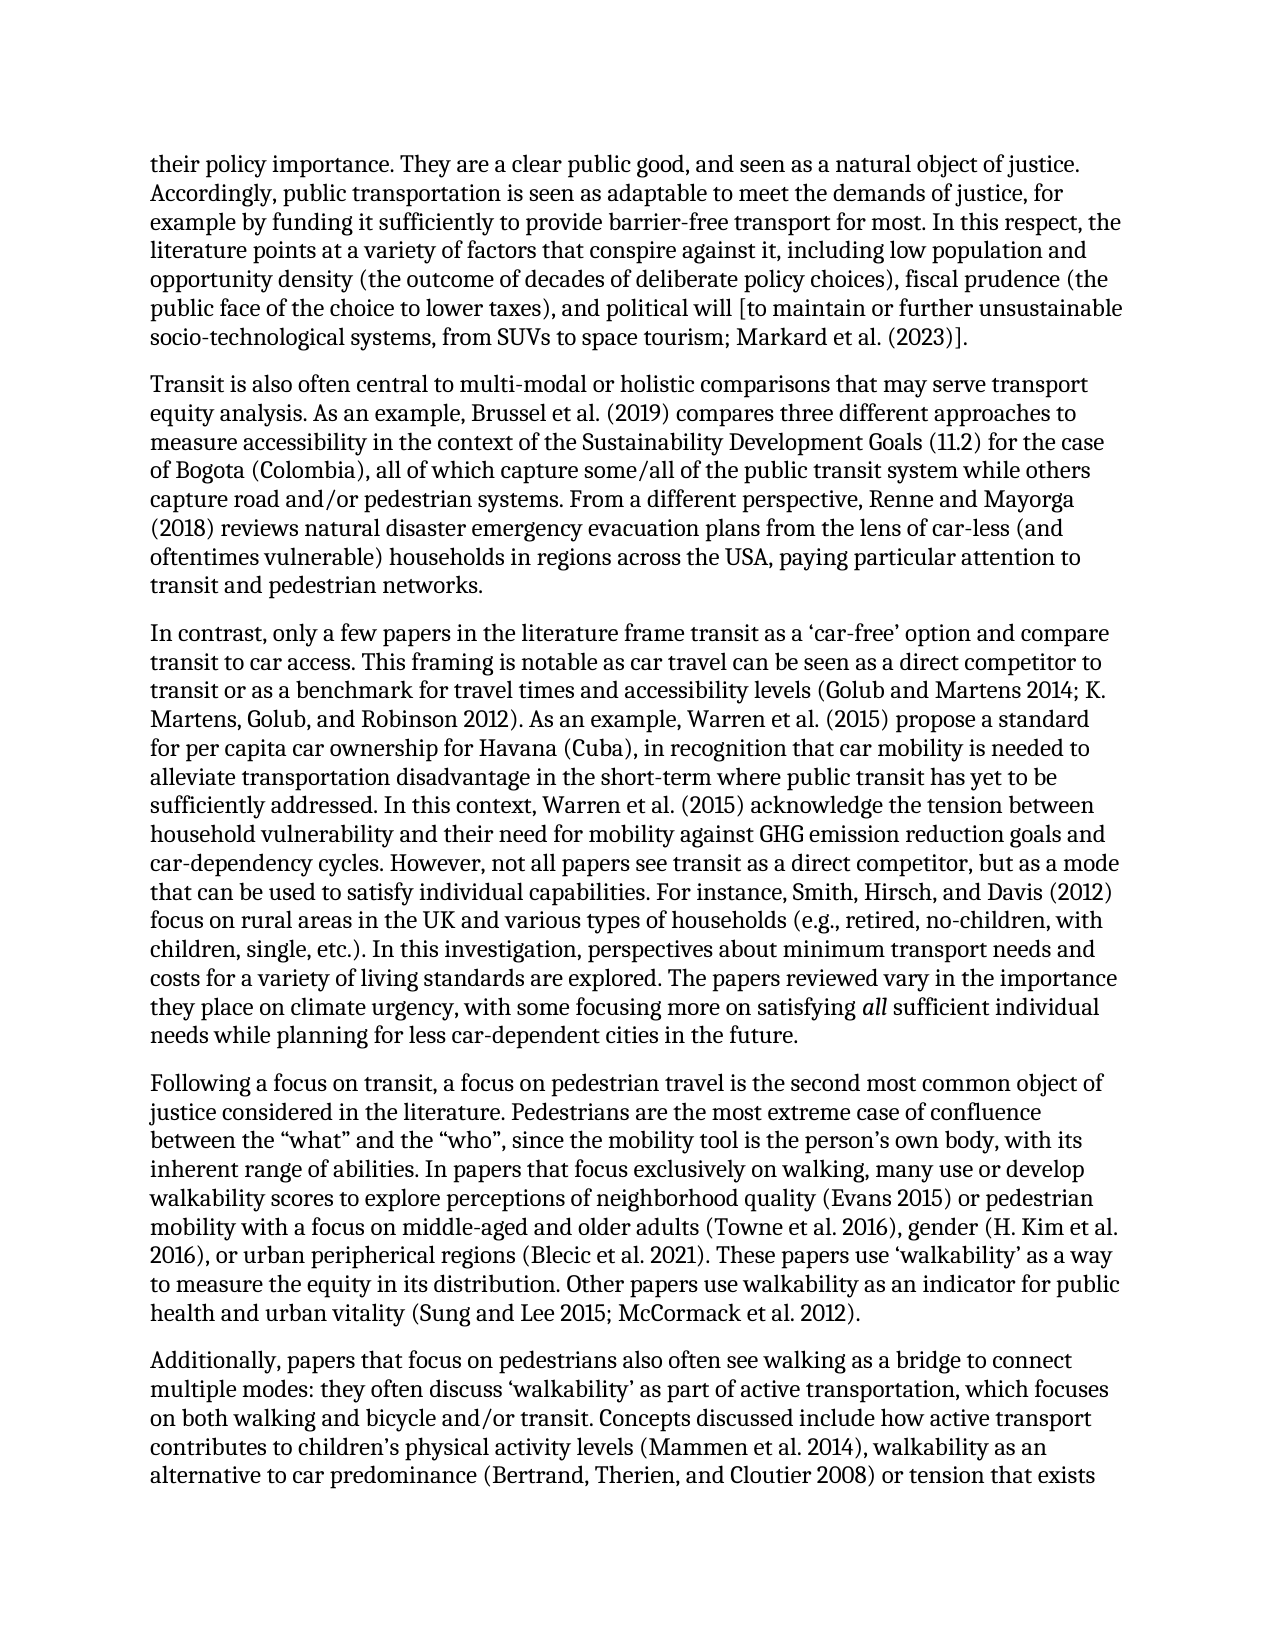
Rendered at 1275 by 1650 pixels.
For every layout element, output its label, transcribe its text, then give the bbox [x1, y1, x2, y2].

text In contrast, only a few papers in the literature frame transit as a ‘car-free’ option and compare transit to car access. This framing is notable as car travel can be seen as a direct competitor to transit or as a benchmark for travel times and accessibility levels (Golub and Martens 2014; K. Martens, Golub, and Robinson 2012). As an example, Warren et al. (2015) propose a standard for per capita car ownership for Havana (Cuba), in recognition that car mobility is needed to alleviate transportation disadvantage in the short-term where public transit has yet to be sufficiently addressed. In this context, Warren et al. (2015) acknowledge the tension between household vulnerability and their need for mobility against GHG emission reduction goals and car-dependency cycles. However, not all papers see transit as a direct competitor, but as a mode that can be used to satisfy individual capabilities. For instance, Smith, Hirsch, and Davis (2012) focus on rural areas in the UK and various types of households (e.g., retired, no-children, with children, single, etc.). In this investigation, perspectives about minimum transport needs and costs for a variety of living standards are explored. The papers reviewed vary in the importance they place on climate urgency, with some focusing more on satisfying all sufficient individual needs while planning for less car-dependent cities in the future. [150, 619, 1125, 1050]
text Following a focus on transit, a focus on pedestrian travel is the second most common object of justice considered in the literature. Pedestrians are the most extreme case of confluence between the “what” and the “who”, since the mobility tool is the person’s own body, with its inherent range of abilities. In papers that focus exclusively on walking, many use or develop walkability scores to explore perceptions of neighborhood quality (Evans 2015) or pedestrian mobility with a focus on middle-aged and older adults (Towne et al. 2016), gender (H. Kim et al. 2016), or urban peripherical regions (Blecic et al. 2021). These papers use ‘walkability’ as a way to measure the equity in its distribution. Other papers use walkability as an indicator for public health and urban vitality (Sung and Lee 2015; McCormack et al. 2012). [150, 1069, 1125, 1327]
text Transit is also often central to multi-modal or holistic comparisons that may serve transport equity analysis. As an example, Brussel et al. (2019) compares three different approaches to measure accessibility in the context of the Sustainability Development Goals (11.2) for the case of Bogota (Colombia), all of which capture some/all of the public transit system while others capture road and/or pedestrian systems. From a different perspective, Renne and Mayorga (2018) reviews natural disaster emergency evacuation plans from the lens of car-less (and oftentimes vulnerable) households in regions across the USA, paying particular attention to transit and pedestrian networks. [150, 370, 1125, 600]
